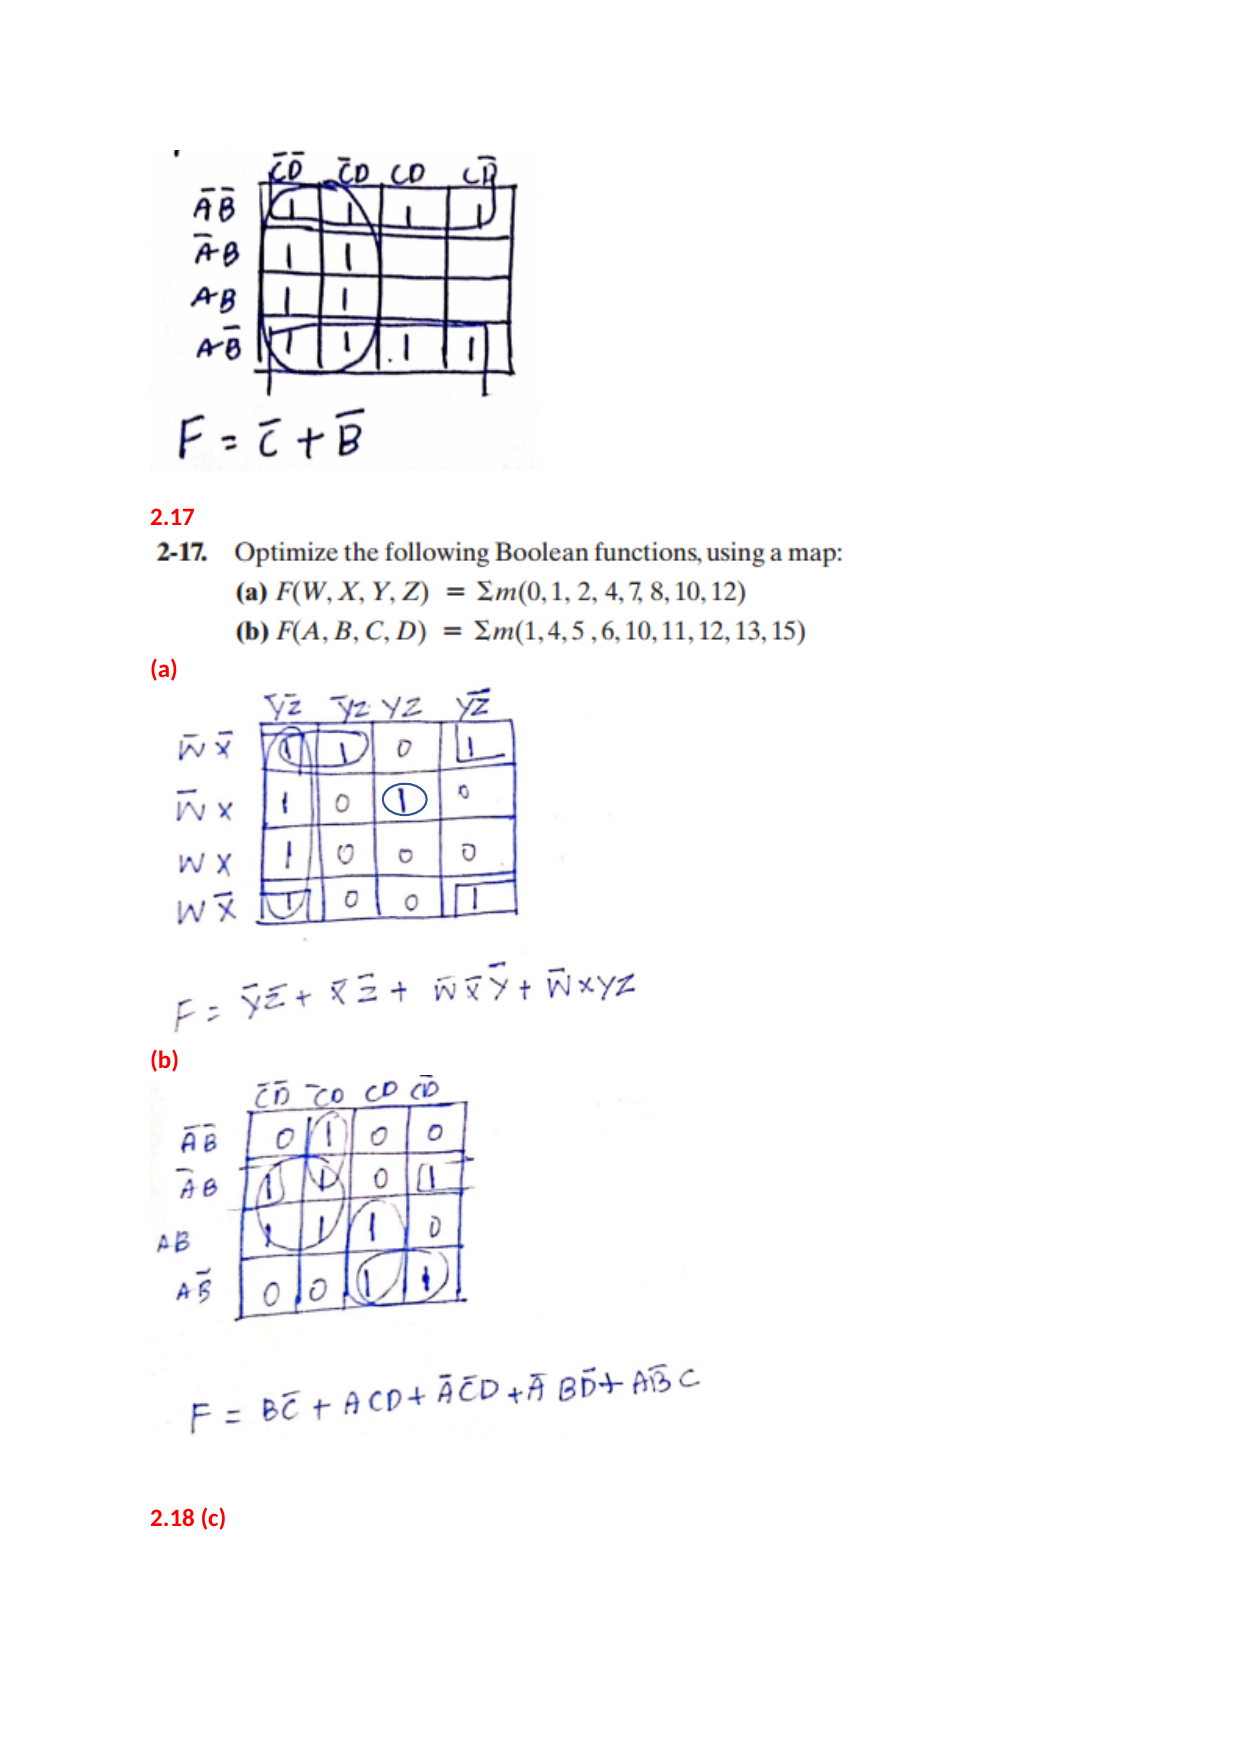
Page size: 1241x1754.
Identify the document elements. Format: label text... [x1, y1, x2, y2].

picture [150, 1075, 710, 1441]
text (b) [150, 1045, 1090, 1075]
text 2.18 (c) [150, 1502, 1090, 1532]
text 2.17 [150, 501, 1090, 531]
picture [150, 683, 654, 1045]
text (a) [150, 653, 1090, 684]
picture [150, 531, 858, 654]
picture [150, 150, 539, 471]
